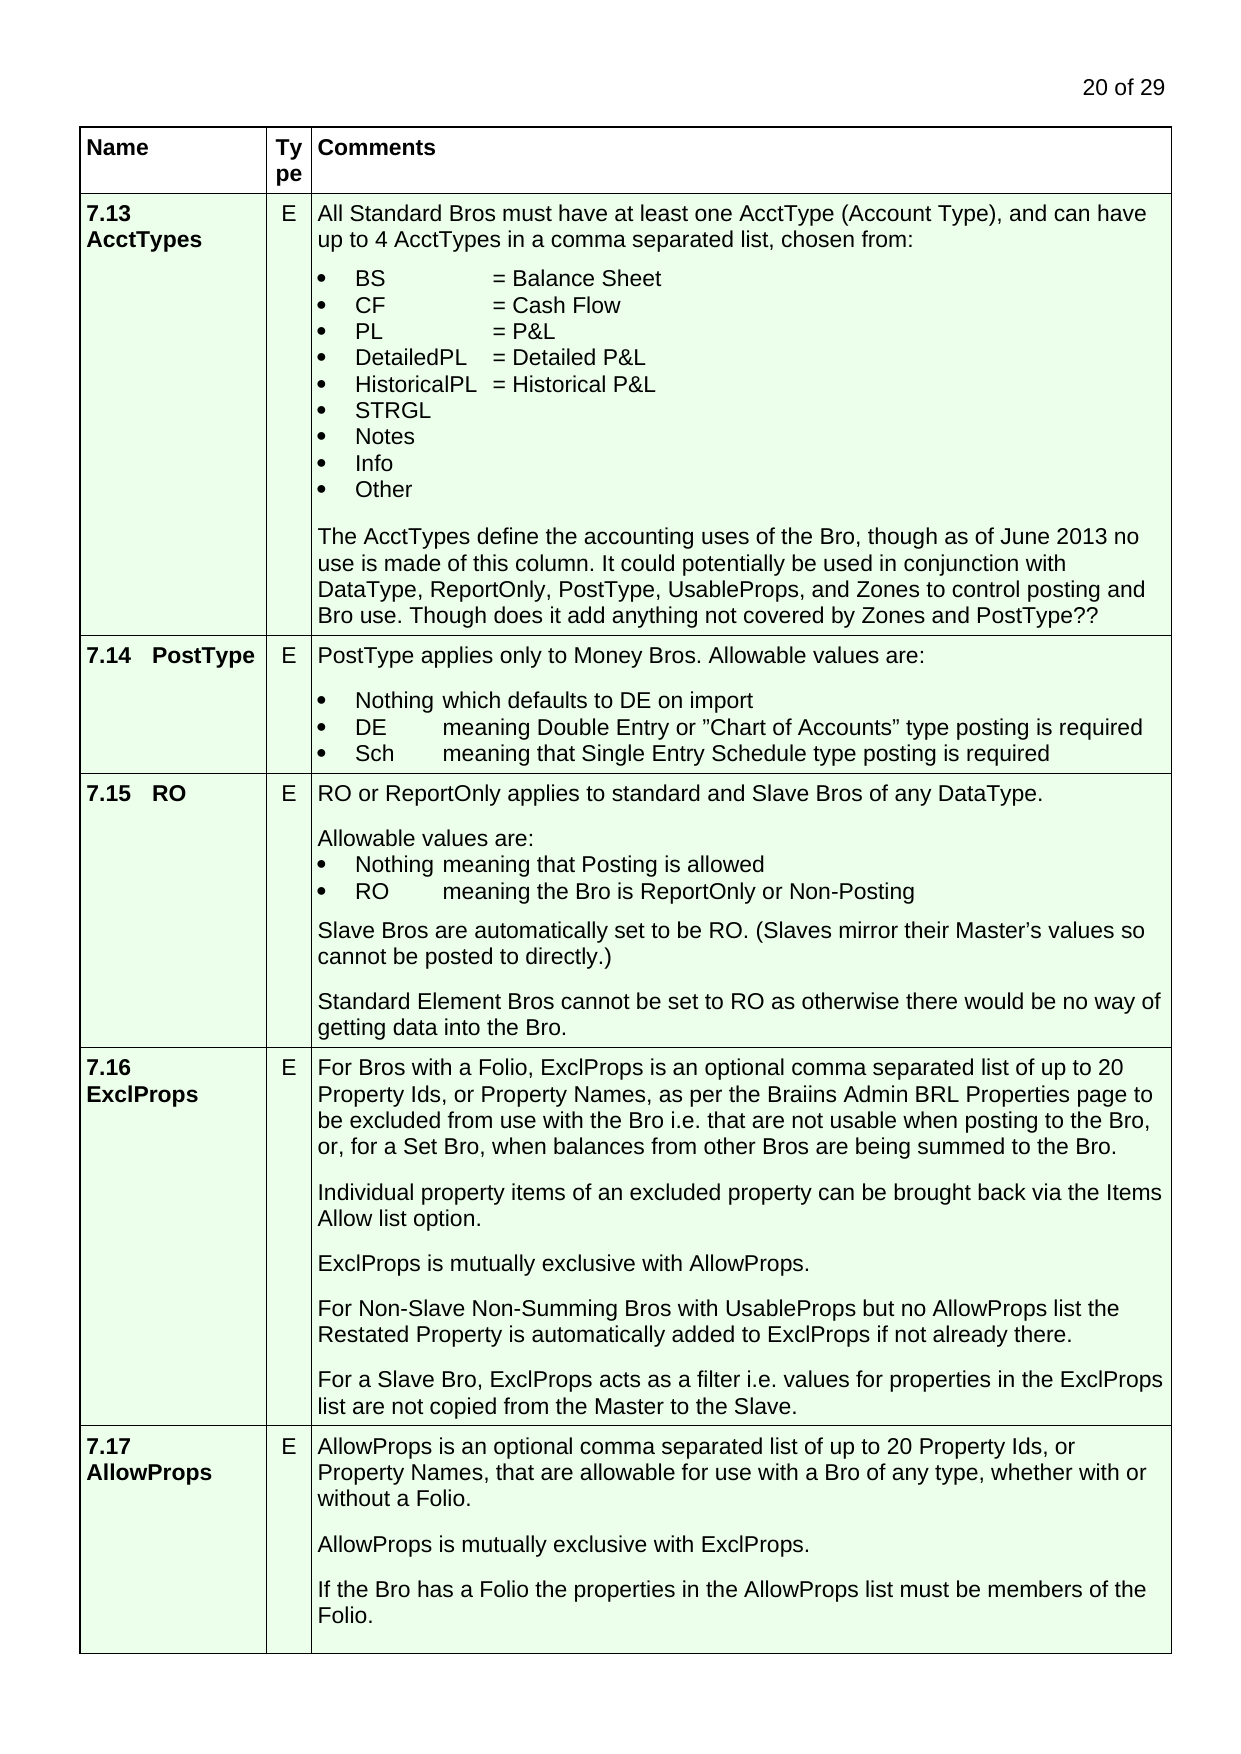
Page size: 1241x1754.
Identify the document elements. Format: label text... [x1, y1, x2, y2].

table_cell E [267, 774, 311, 1047]
table_header Type [267, 128, 311, 193]
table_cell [312, 1426, 1171, 1653]
table_cell E [267, 1048, 311, 1425]
table_cell PostType applies only to Money Bros. Allowable values are: Nothing which defaults to DE on import DE meaning Double Entry or ”Chart of Accounts” type posting is required Sch meaning that Single Entry Schedule type posting is required [312, 636, 1171, 773]
table_header Comments [312, 128, 1171, 193]
table_cell All Standard Bros must have at least one AcctType (Account Type), and can have up to 4 AcctTypes in a comma separated list, chosen from: BS = Balance Sheet CF = Cash Flow PL = P&L DetailedPL = Detailed P&L HistoricalPL = Historical P&L STRGL Notes Info Other The AcctTypes define the accounting uses of the Bro, though as of June 2013 no use is made of this column. It could potentially be used in conjunction with DataType, ReportOnly, PostType, UsableProps, and Zones to control posting and Bro use. Though does it add anything not covered by Zones and PostType?? [312, 194, 1171, 635]
table_cell RO or ReportOnly applies to standard and Slave Bros of any DataType. Allowable values are: Nothing meaning that Posting is allowed RO meaning the Bro is ReportOnly or Non-Posting Slave Bros are automatically set to be RO. (Slaves mirror their Master’s values so cannot be posted to directly.) Standard Element Bros cannot be set to RO as otherwise there would be no way of getting data into the Bro. [312, 774, 1171, 1047]
table_cell E [267, 636, 311, 773]
table_cell For Bros with a Folio, ExclProps is an optional comma separated list of up to 20 Property Ids, or Property Names, as per the Braiins Admin BRL Properties page to be excluded from use with the Bro i.e. that are not usable when posting to the Bro, or, for a Set Bro, when balances from other Bros are being summed to the Bro. Individual property items of an excluded property can be brought back via the Items Allow list option. ExclProps is mutually exclusive with AllowProps. For Non-Slave Non-Summing Bros with UsableProps but no AllowProps list the Restated Property is automatically added to ExclProps if not already there. For a Slave Bro, ExclProps acts as a filter i.e. values for properties in the ExclProps list are not copied from the Master to the Slave. [312, 1048, 1171, 1425]
table_cell AllowProps [81, 1426, 266, 1653]
table_cell RO [81, 774, 266, 1047]
table_cell AcctTypes [81, 194, 266, 635]
table_cell ExclProps [81, 1048, 266, 1425]
table_cell E [267, 1426, 311, 1653]
table_cell PostType [81, 636, 266, 773]
table_header Name [81, 128, 266, 193]
table_cell E [267, 194, 311, 635]
